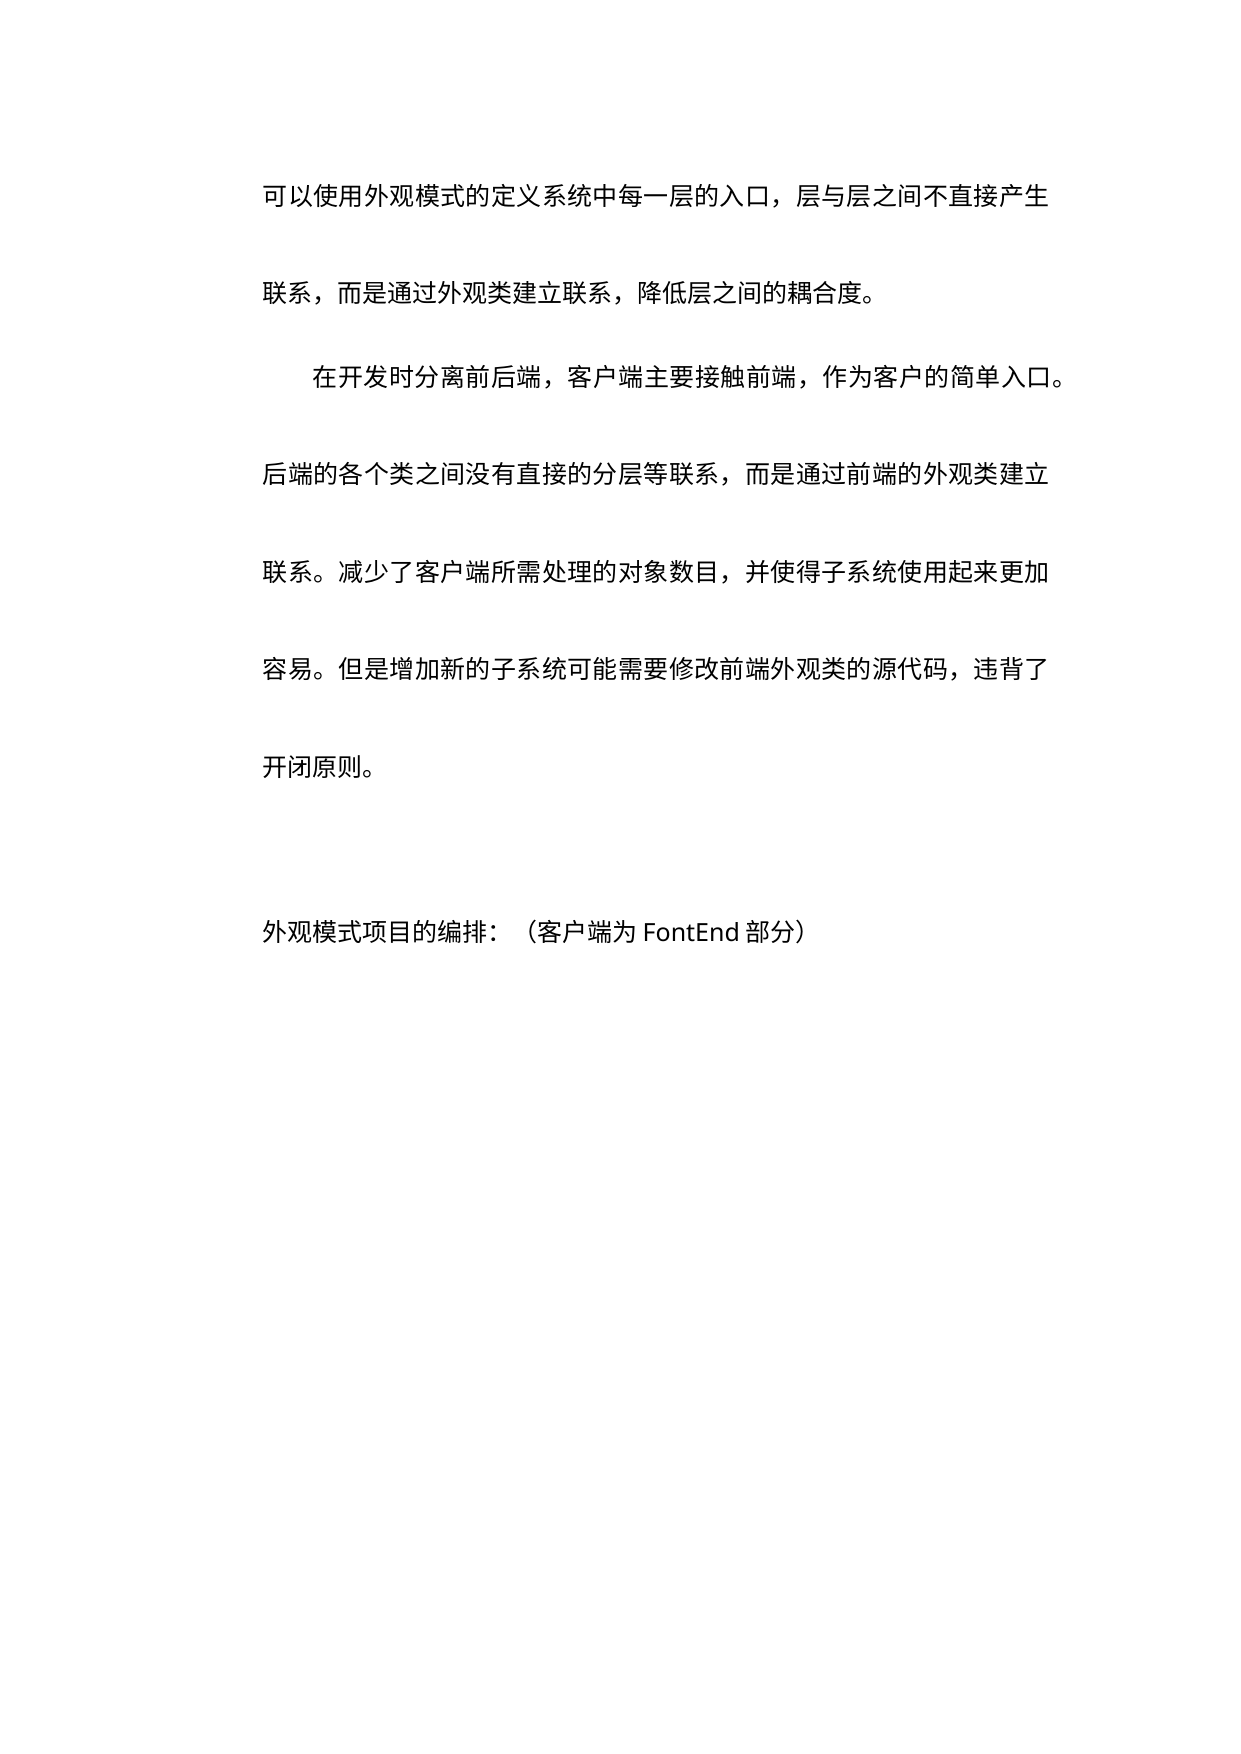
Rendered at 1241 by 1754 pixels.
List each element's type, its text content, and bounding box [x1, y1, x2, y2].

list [262, 162, 1053, 324]
list 在开发时分离前后端，客户端主要接触前端，作为客户的简单入口。后端的各个类之间没有直接的分层等联系，而是通过前端的外观类建立联系。减少了客户端所需处理的对象数目，并使得子系统使用起来更加容易。但是增加新的子系统可能需要修改前端外观类的源代码，违背了开闭原则。 [262, 343, 1053, 798]
list 外观模式项目的编排：（客户端为FontEnd部分） [262, 898, 1053, 963]
